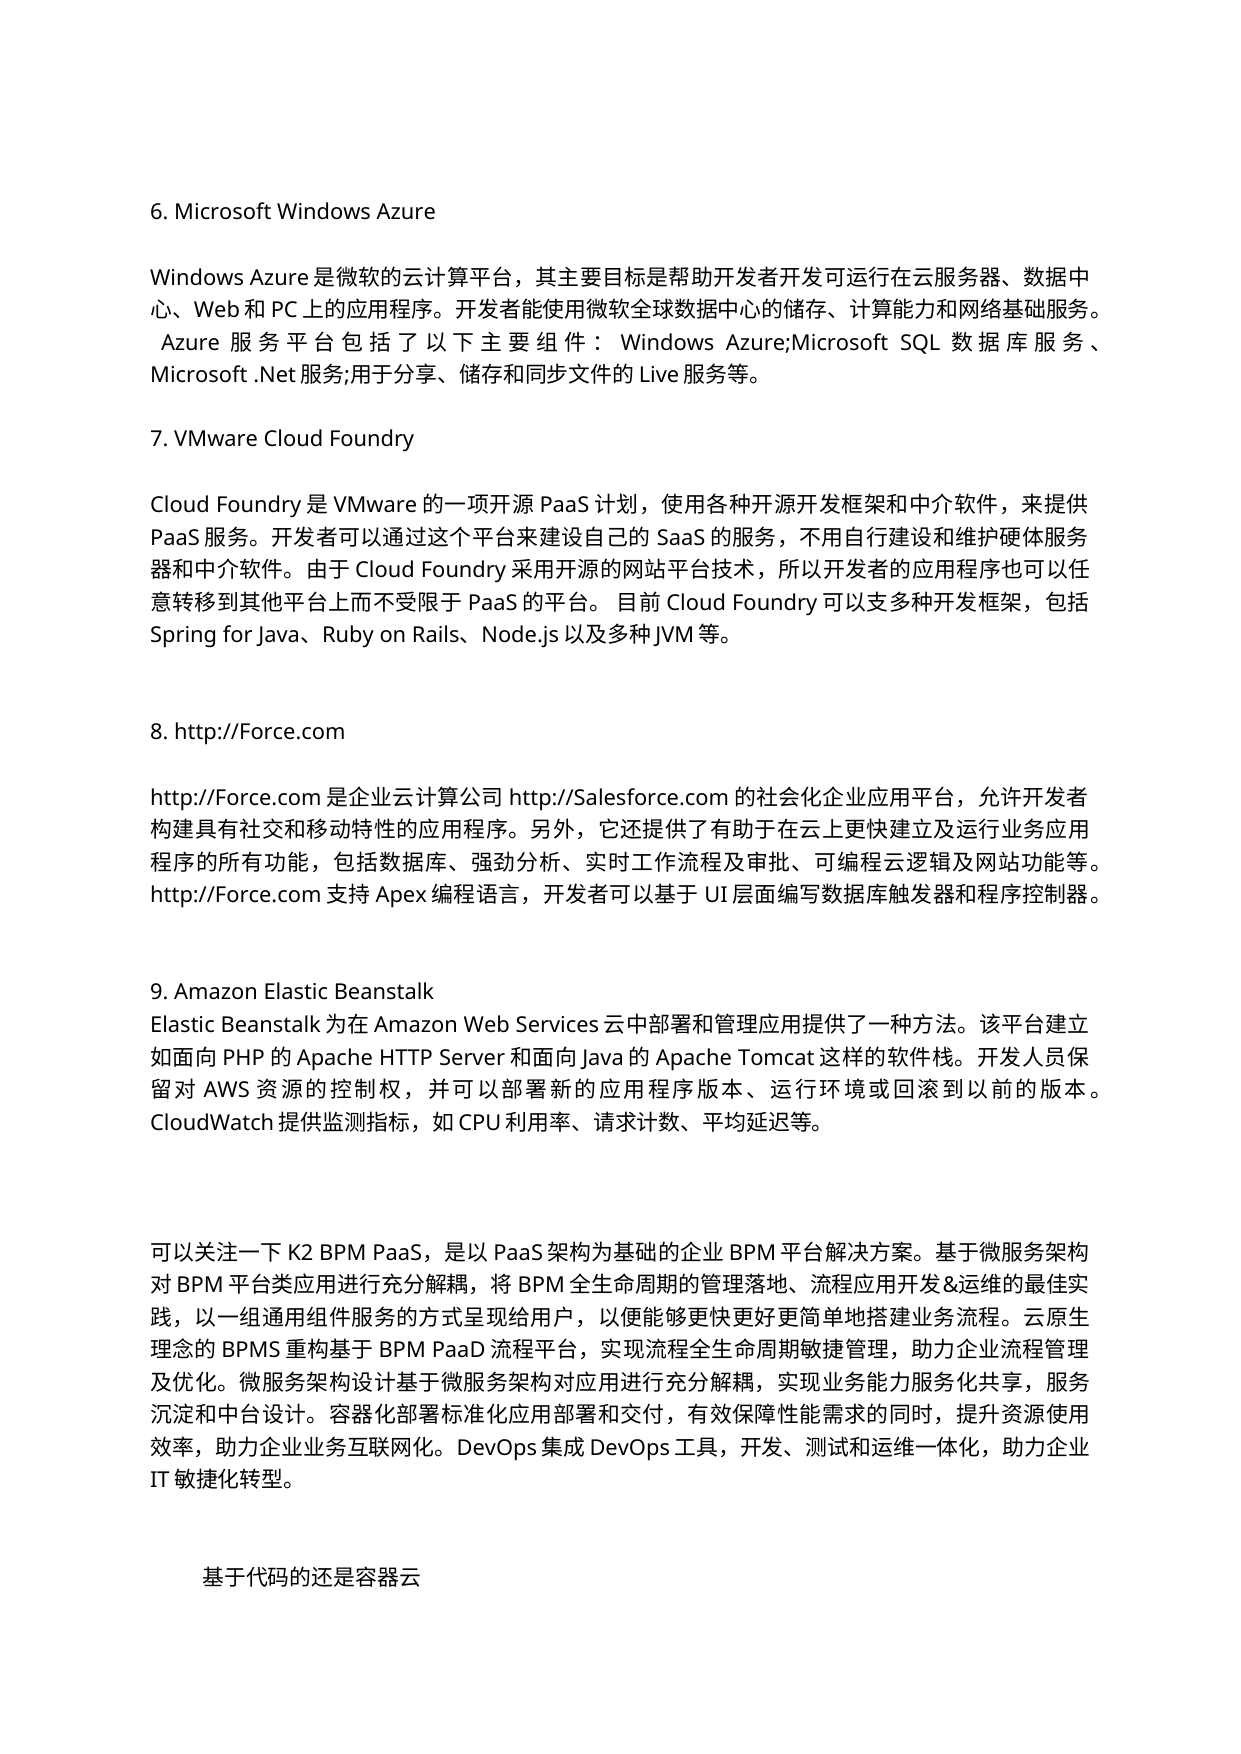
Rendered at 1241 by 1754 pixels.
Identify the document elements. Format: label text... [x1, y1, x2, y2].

text Windows Azure是微软的云计算平台，其主要目标是帮助开发者开发可运行在云服务器、数据中心、Web和PC上的应用程序。开发者能使用微软全球数据中心的储存、计算能力和网络基础服务。 Azure服务平台包括了以下主要组件：Windows Azure;Microsoft SQL数据库服务、Microsoft .Net服务;用于分享、储存和同步文件的Live服务等。 [150, 259, 1090, 389]
text 基于代码的还是容器云 [150, 1559, 1090, 1592]
text 可以关注一下K2 BPM PaaS，是以PaaS架构为基础的企业BPM平台解决方案。基于微服务架构对BPM平台类应用进行充分解耦，将BPM全生命周期的管理落地、流程应用开发&运维的最佳实践，以一组通用组件服务的方式呈现给用户，以便能够更快更好更简单地搭建业务流程。云原生理念的BPMS重构基于BPM PaaD流程平台，实现流程全生命周期敏捷管理，助力企业流程管理及优化。微服务架构设计基于微服务架构对应用进行充分解耦，实现业务能力服务化共享，服务沉淀和中台设计。容器化部署标准化应用部署和交付，有效保障性能需求的同时，提升资源使用效率，助力企业业务互联网化。DevOps集成DevOps工具，开发、测试和运维一体化，助力企业IT敏捷化转型。 [150, 1234, 1090, 1494]
text 8. http://Force.com [150, 714, 1090, 747]
text 7. VMware Cloud Foundry [150, 422, 1090, 454]
text 9. Amazon Elastic Beanstalk [150, 974, 1090, 1007]
text Cloud Foundry是VMware的一项开源PaaS计划，使用各种开源开发框架和中介软件，来提供PaaS服务。开发者可以通过这个平台来建设自己的SaaS的服务，不用自行建设和维护硬体服务器和中介软件。由于Cloud Foundry采用开源的网站平台技术，所以开发者的应用程序也可以任意转移到其他平台上而不受限于PaaS的平台。 目前Cloud Foundry可以支多种开发框架，包括Spring for Java、Ruby on Rails、Node.js以及多种JVM等。 [150, 487, 1090, 649]
text 6. Microsoft Windows Azure [150, 194, 1090, 227]
text Elastic Beanstalk为在Amazon Web Services云中部署和管理应用提供了一种方法。该平台建立如面向PHP的Apache HTTP Server和面向Java的Apache Tomcat这样的软件栈。开发人员保留对AWS资源的控制权，并可以部署新的应用程序版本、运行环境或回滚到以前的版本。CloudWatch提供监测指标，如CPU利用率、请求计数、平均延迟等。 [150, 1007, 1090, 1137]
text http://Force.com是企业云计算公司http://Salesforce.com的社会化企业应用平台，允许开发者构建具有社交和移动特性的应用程序。另外，它还提供了有助于在云上更快建立及运行业务应用程序的所有功能，包括数据库、强劲分析、实时工作流程及审批、可编程云逻辑及网站功能等。http://Force.com支持Apex编程语言，开发者可以基于UI层面编写数据库触发器和程序控制器。 [150, 779, 1090, 942]
